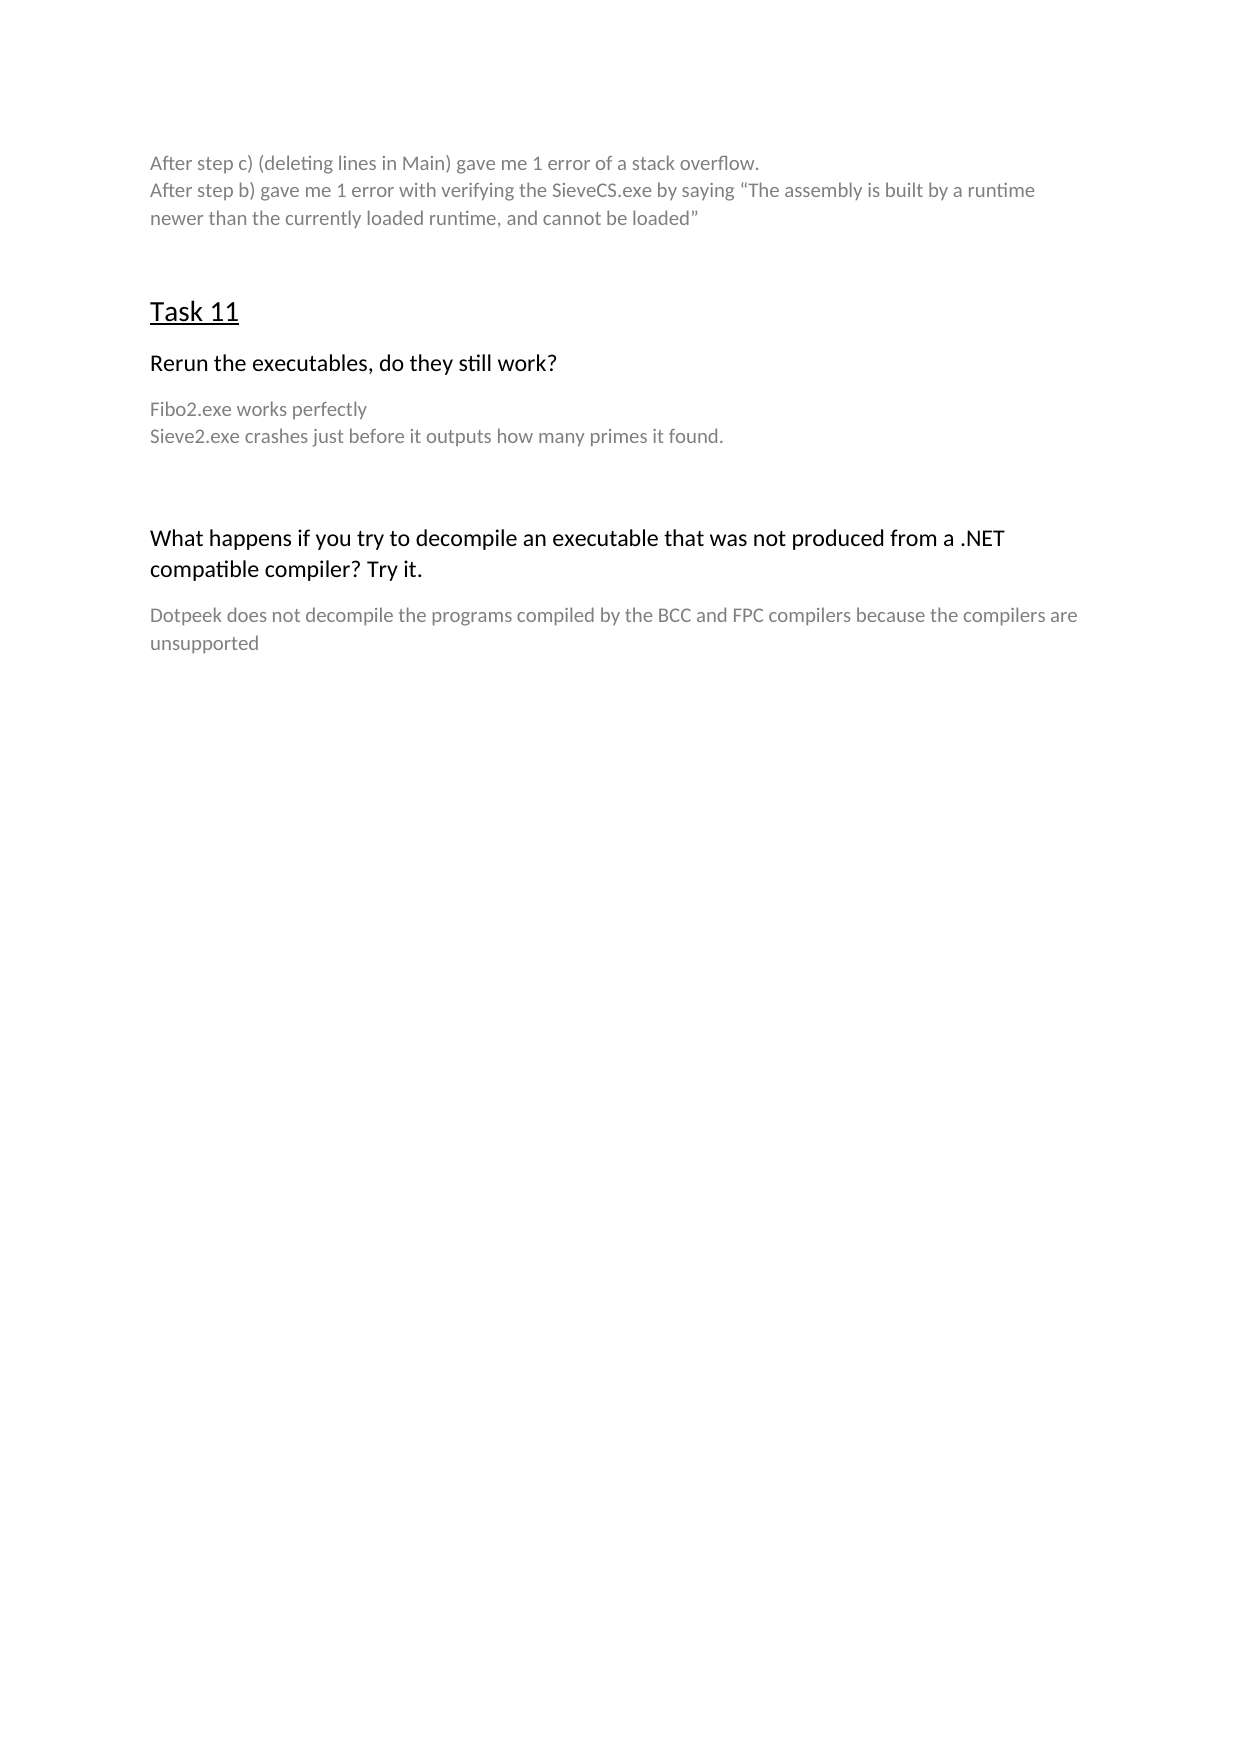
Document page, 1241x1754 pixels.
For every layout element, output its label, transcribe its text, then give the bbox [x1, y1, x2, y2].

text Rerun the executables, do they still work? [150, 348, 1090, 377]
text What happens if you try to decompile an executable that was not produced from a .NET compatible compiler? Try it. [150, 523, 1090, 584]
text Task 11 [150, 293, 1090, 328]
text After step c) (deleting lines in Main) gave me 1 error of a stack overflow. After step b) gave me 1 error with verifying the SieveCS.exe by saying “The assembly is built by a runtime newer than the currently loaded runtime, and cannot be loaded” [150, 150, 1090, 230]
text Fibo2.exe works perfectly Sieve2.exe crashes just before it outputs how many primes it found. [150, 396, 1090, 449]
text Dotpeek does not decompile the programs compiled by the BCC and FPC compilers because the compilers are unsupported [150, 603, 1090, 655]
